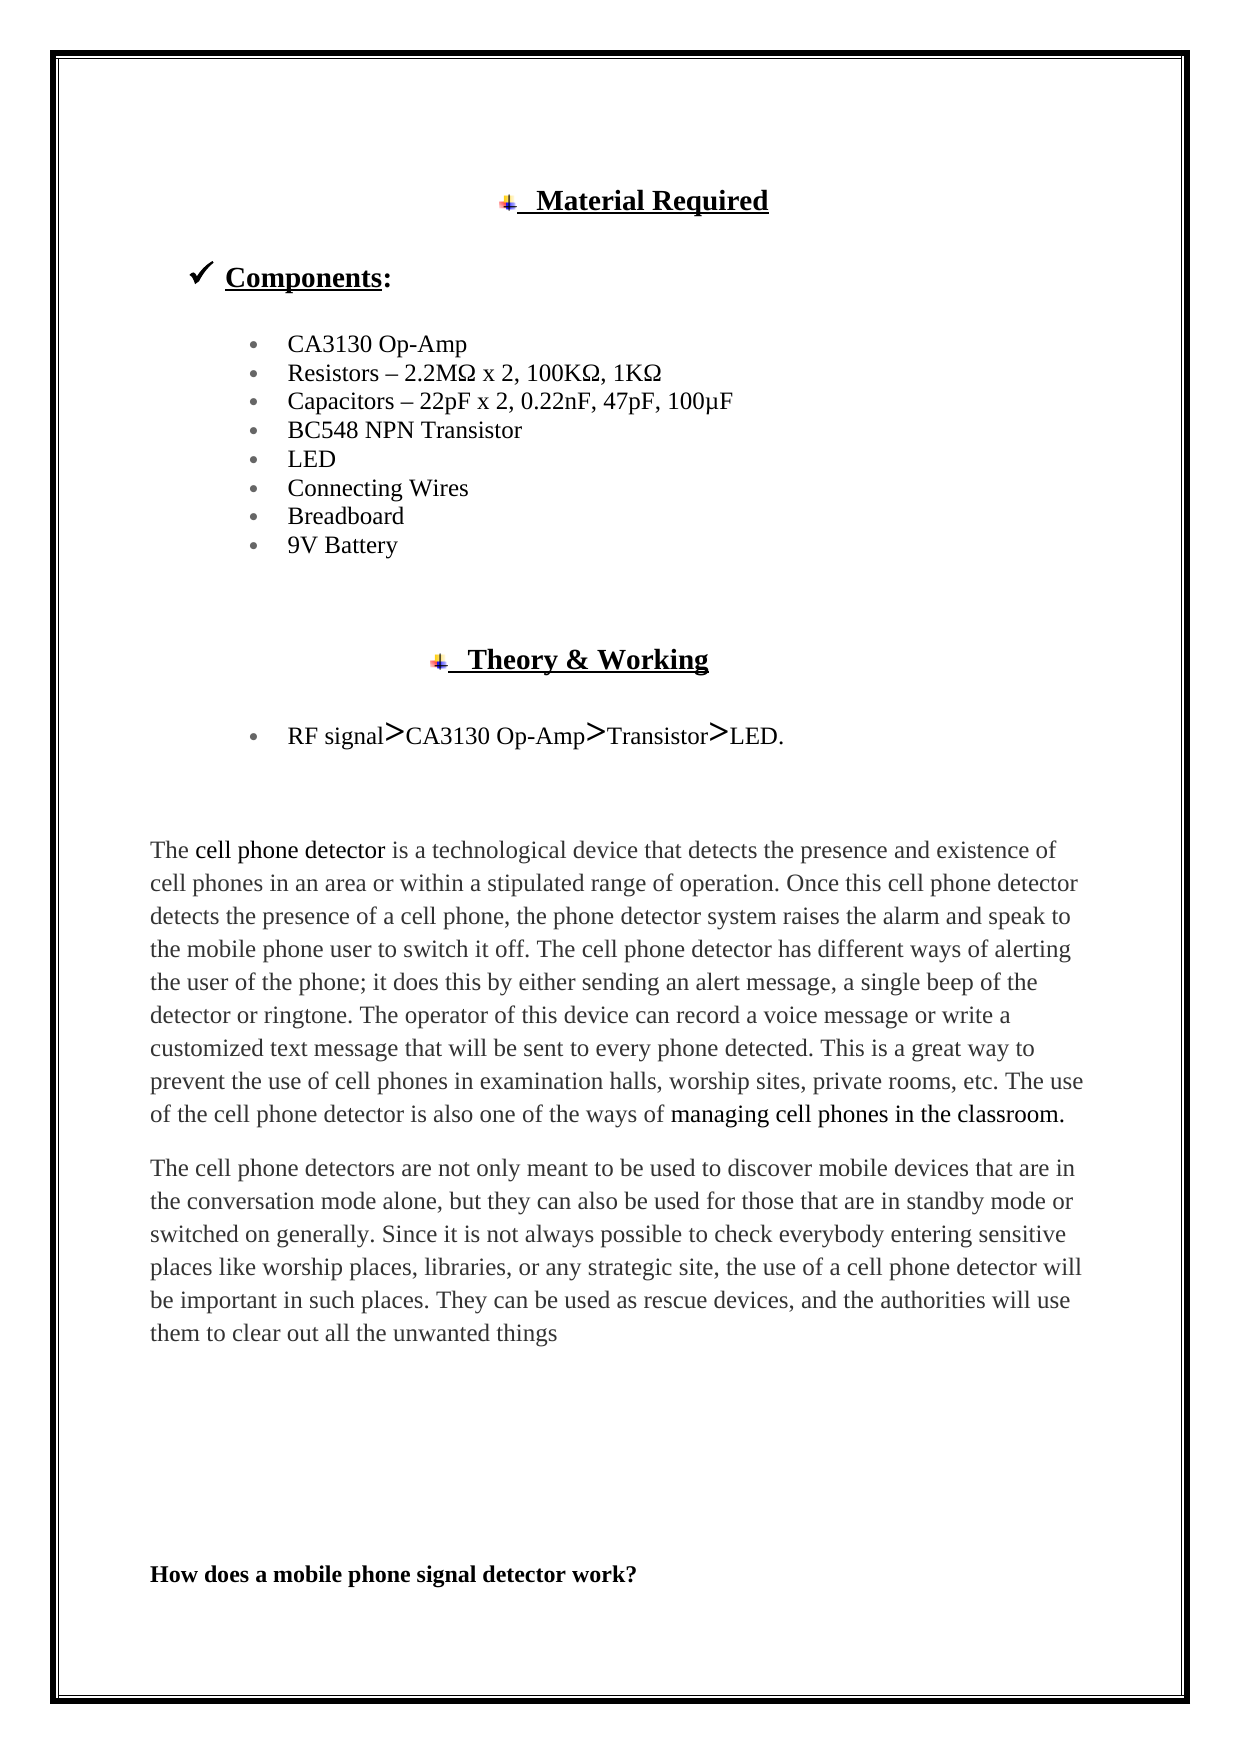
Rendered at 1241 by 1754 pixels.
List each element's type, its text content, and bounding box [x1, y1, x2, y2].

list 9V Battery [250, 530, 1090, 559]
list CA3130 Op-Amp [250, 329, 1090, 358]
list Breadboard [250, 501, 1090, 530]
list LED [250, 444, 1090, 473]
list Resistors – 2.2MΩ x 2, 100KΩ, 1KΩ [250, 358, 1090, 386]
list RF signal>CA3130 Op-Amp>Transistor>LED. [250, 709, 1090, 753]
list Components: [187, 260, 1090, 294]
list Theory & Working [430, 642, 1090, 675]
text The cell phone detectors are not only meant to be used to discover mobile devices that are in the conversation mode alone, but they can also be used for those that are in standby mode or switched on generally. Since it is not always possible to check everybody entering sensitive places like worship places, libraries, or any strategic site, the use of a cell phone detector will be important in such places. They can be used as rescue devices, and the authorities will use them to clear out all the unwanted things [150, 1153, 1090, 1347]
list Connecting Wires [250, 473, 1090, 501]
list Material Required [498, 183, 1090, 217]
picture [430, 652, 448, 670]
text How does a mobile phone signal detector work? [150, 1561, 1090, 1588]
list BC548 NPN Transistor [250, 415, 1090, 444]
text The cell phone detector is a technological device that detects the presence and existence of cell phones in an area or within a stipulated range of operation. Once this cell phone detector detects the presence of a cell phone, the phone detector system raises the alarm and speak to the mobile phone user to switch it off. The cell phone detector has different ways of alerting the user of the phone; it does this by either sending an alert message, a single beep of the detector or ringtone. The operator of this device can record a voice message or write a customized text message that will be sent to every phone detected. This is a great way to prevent the use of cell phones in examination halls, worship sites, private rooms, etc. The use of the cell phone detector is also one of the ways of managing cell phones in the classroom. [150, 835, 1090, 1128]
picture [499, 193, 517, 211]
list Capacitors – 22pF x 2, 0.22nF, 47pF, 100µF [250, 386, 1090, 415]
